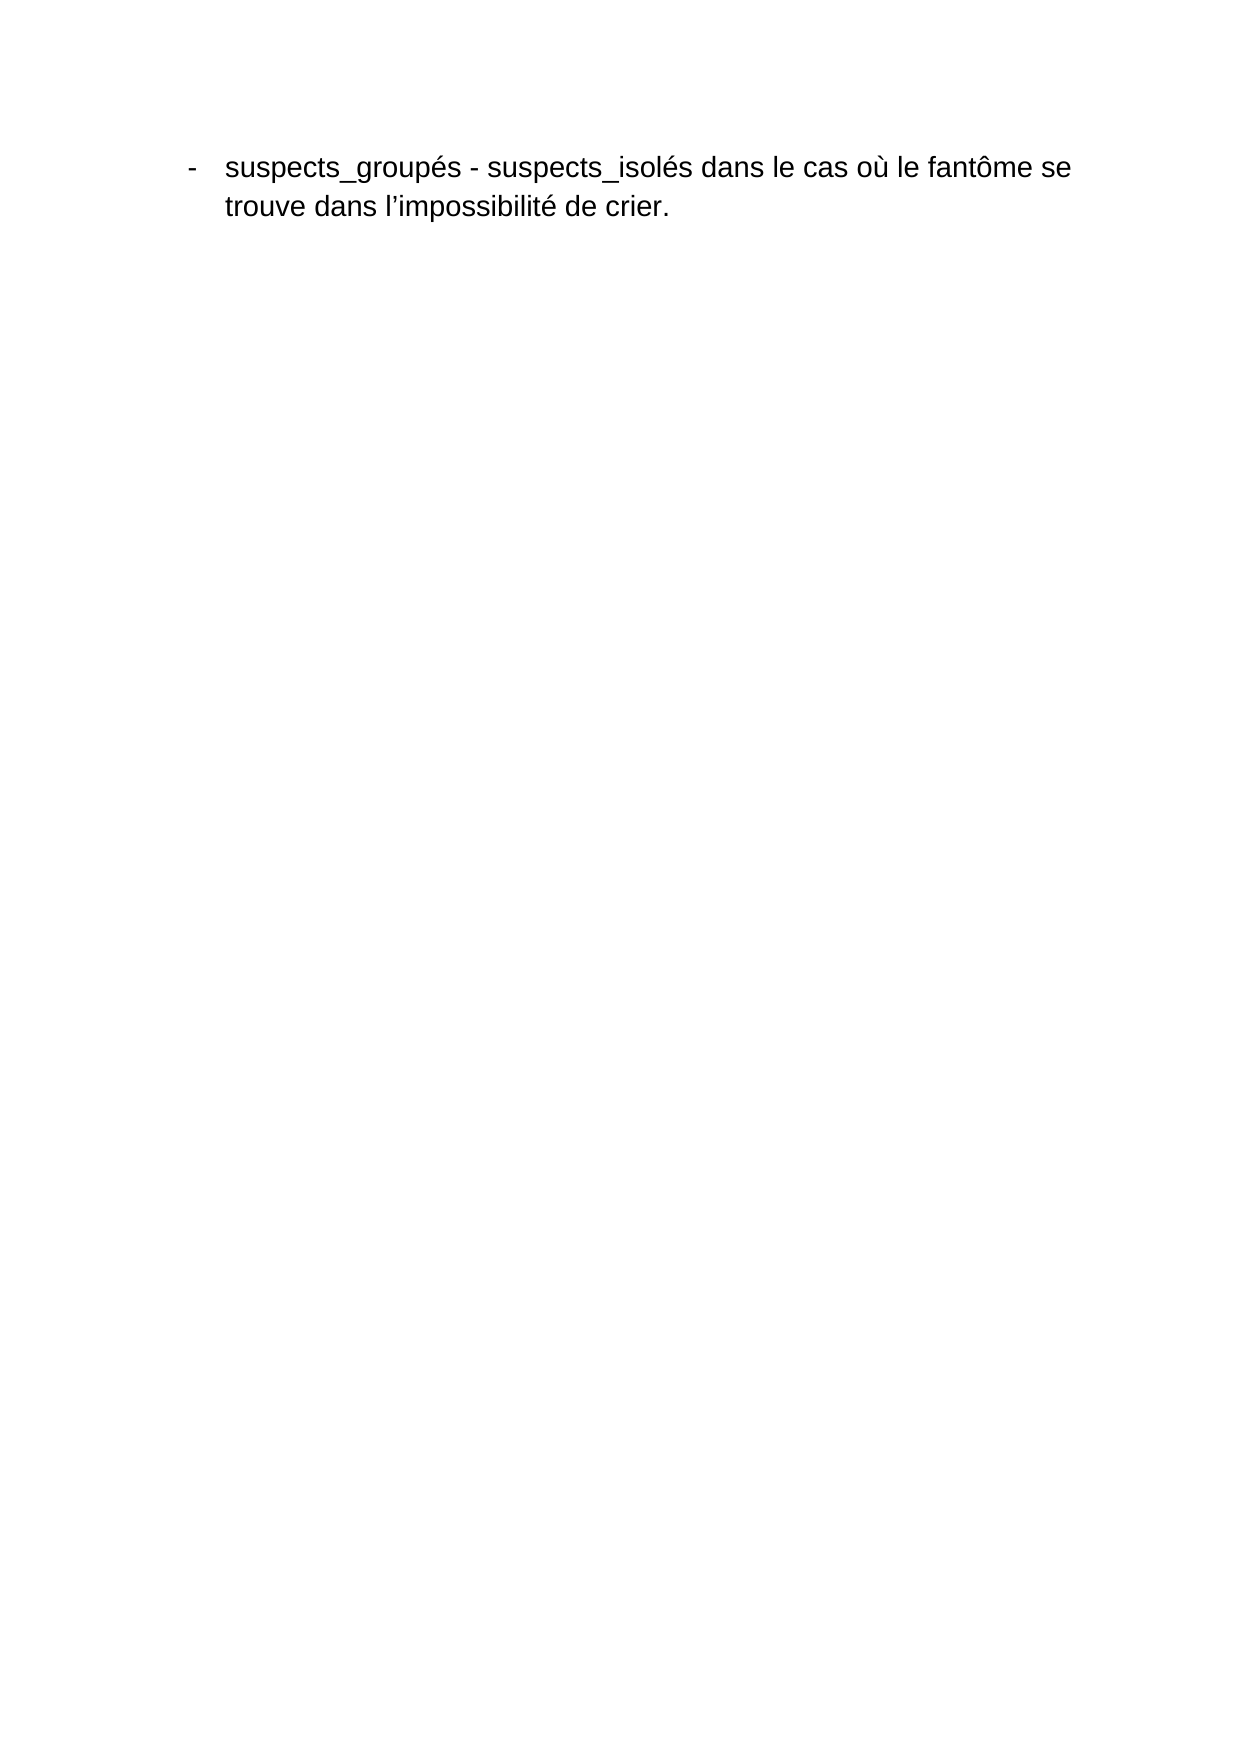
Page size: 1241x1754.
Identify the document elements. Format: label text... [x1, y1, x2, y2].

list suspects_groupés - suspects_isolés dans le cas où le fantôme se trouve dans l’impossibilité de crier. [187, 150, 1090, 222]
